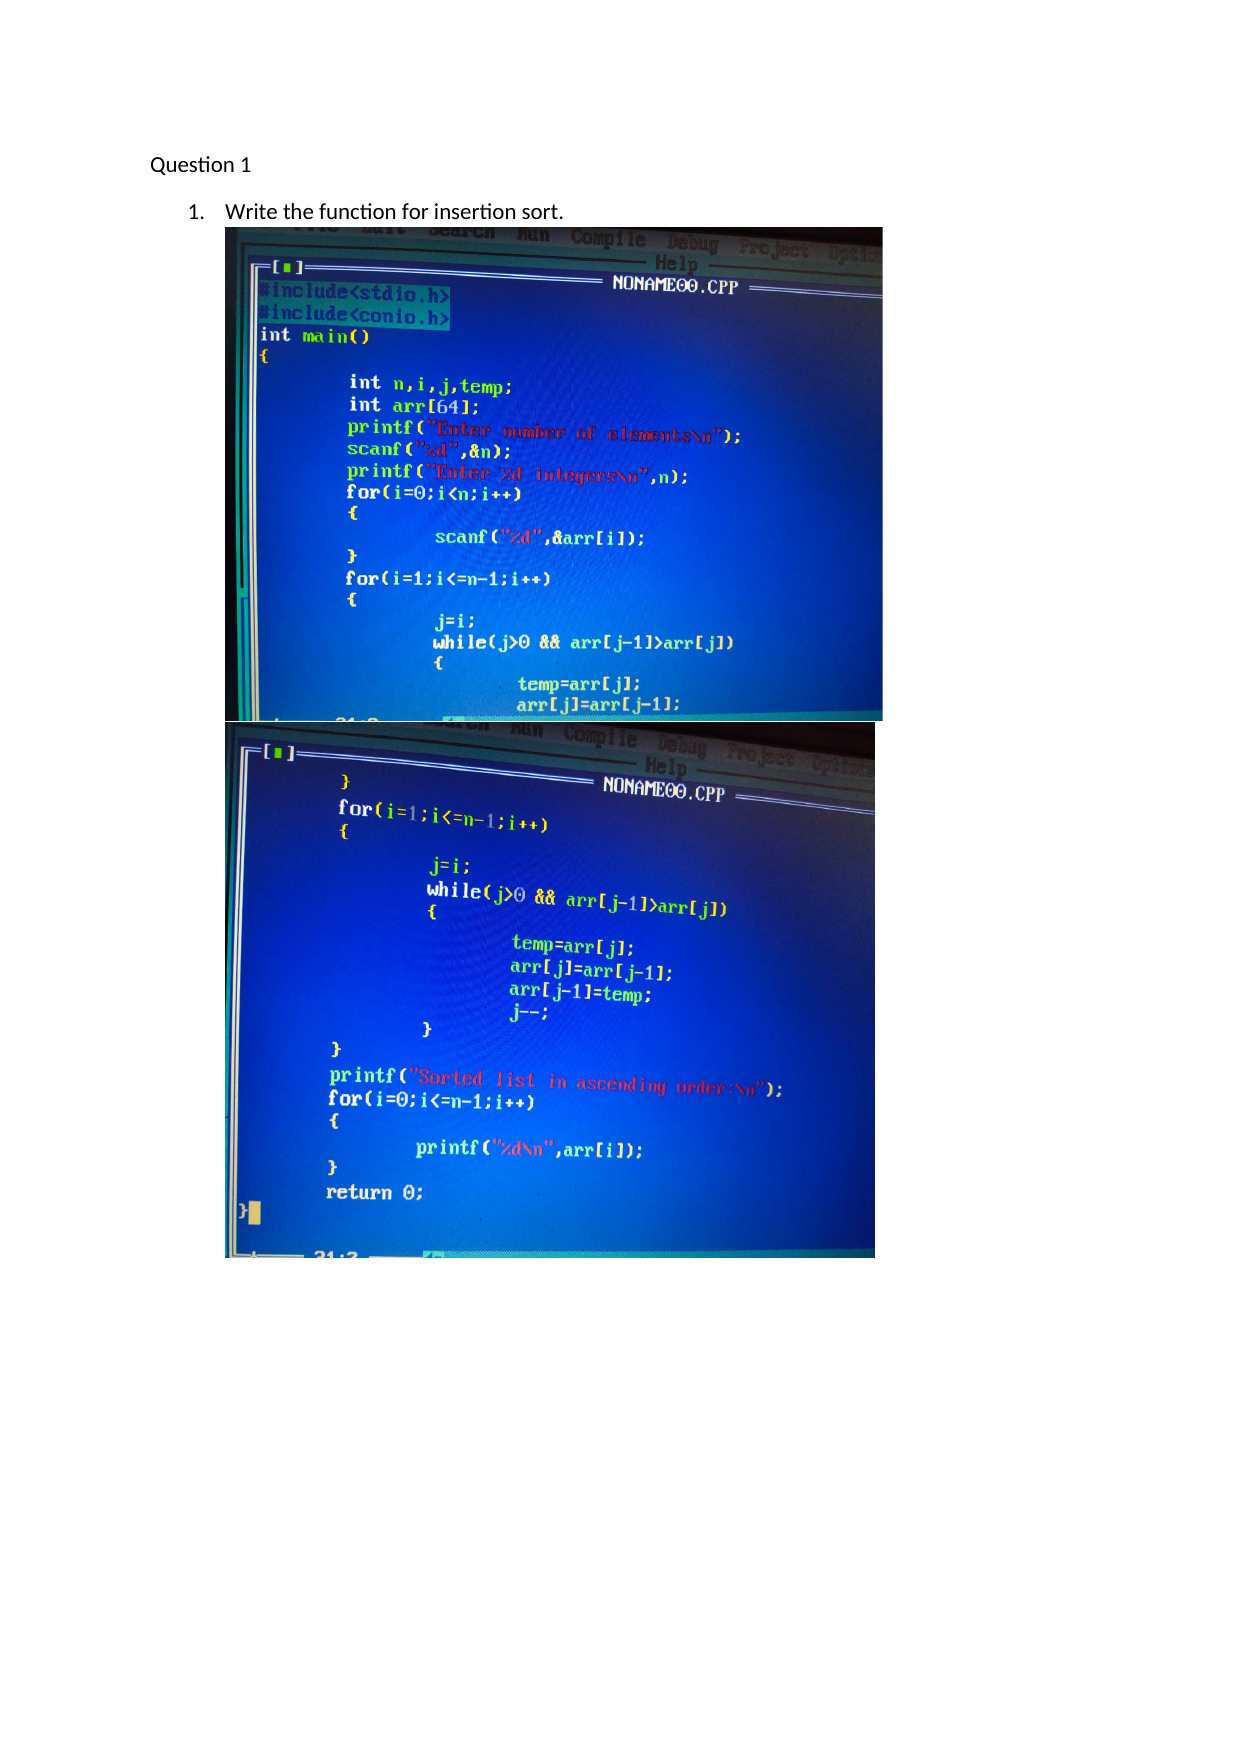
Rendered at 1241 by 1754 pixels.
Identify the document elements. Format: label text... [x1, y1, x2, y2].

text Question 1 [150, 150, 1090, 178]
list Write the function for insertion sort. [187, 197, 1090, 225]
